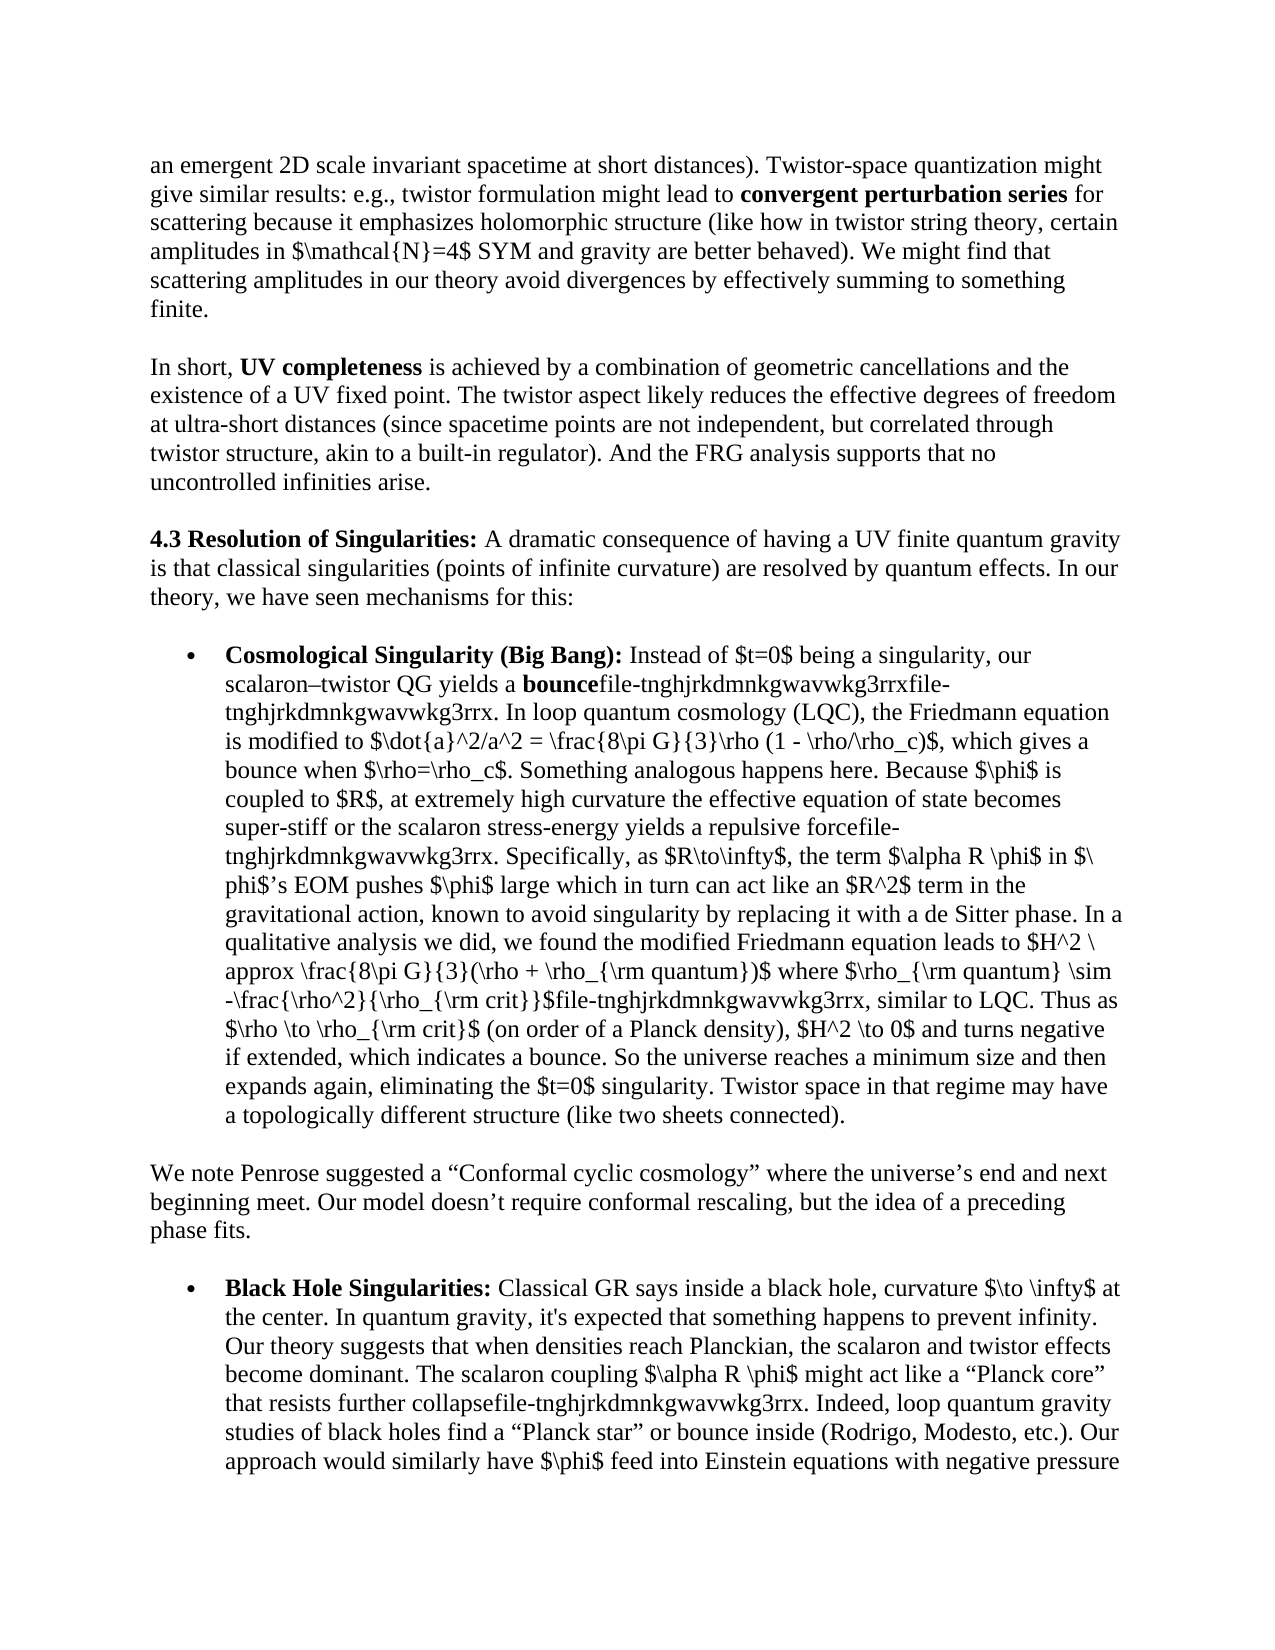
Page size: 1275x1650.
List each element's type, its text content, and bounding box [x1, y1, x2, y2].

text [150, 150, 1125, 322]
text In short, UV completeness is achieved by a combination of geometric cancellations and the existence of a UV fixed point. The twistor aspect likely reduces the effective degrees of freedom at ultra-short distances (since spacetime points are not independent, but correlated through twistor structure, akin to a built-in regulator). And the FRG analysis supports that no uncontrolled infinities arise. [150, 352, 1125, 495]
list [187, 1273, 1125, 1474]
text We note Penrose suggested a “Conformal cyclic cosmology” where the universe’s end and next beginning meet. Our model doesn’t require conformal rescaling, but the idea of a preceding phase fits. [150, 1158, 1125, 1244]
list Cosmological Singularity (Big Bang): Instead of $t=0$ being a singularity, our scalaron–twistor QG yields a bounce​file-tnghjrkdmnkgwavwkg3rrx​file-tnghjrkdmnkgwavwkg3rrx. In loop quantum cosmology (LQC), the Friedmann equation is modified to $\dot{a}^2/a^2 = \frac{8\pi G}{3}\rho (1 - \rho/\rho_c)$, which gives a bounce when $\rho=\rho_c$. Something analogous happens here. Because $\phi$ is coupled to $R$, at extremely high curvature the effective equation of state becomes super-stiff or the scalaron stress-energy yields a repulsive force​file-tnghjrkdmnkgwavwkg3rrx. Specifically, as $R\to\infty$, the term $\alpha R \phi$ in $\phi$’s EOM pushes $\phi$ large which in turn can act like an $R^2$ term in the gravitational action, known to avoid singularity by replacing it with a de Sitter phase. In a qualitative analysis we did, we found the modified Friedmann equation leads to $H^2 \approx \frac{8\pi G}{3}(\rho + \rho_{\rm quantum})$ where $\rho_{\rm quantum} \sim -\frac{\rho^2}{\rho_{\rm crit}}$​file-tnghjrkdmnkgwavwkg3rrx, similar to LQC. Thus as $\rho \to \rho_{\rm crit}$ (on order of a Planck density), $H^2 \to 0$ and turns negative if extended, which indicates a bounce. So the universe reaches a minimum size and then expands again, eliminating the $t=0$ singularity. Twistor space in that regime may have a topologically different structure (like two sheets connected). [187, 640, 1125, 1129]
text 4.3 Resolution of Singularities: A dramatic consequence of having a UV finite quantum gravity is that classical singularities (points of infinite curvature) are resolved by quantum effects. In our theory, we have seen mechanisms for this: [150, 524, 1125, 611]
